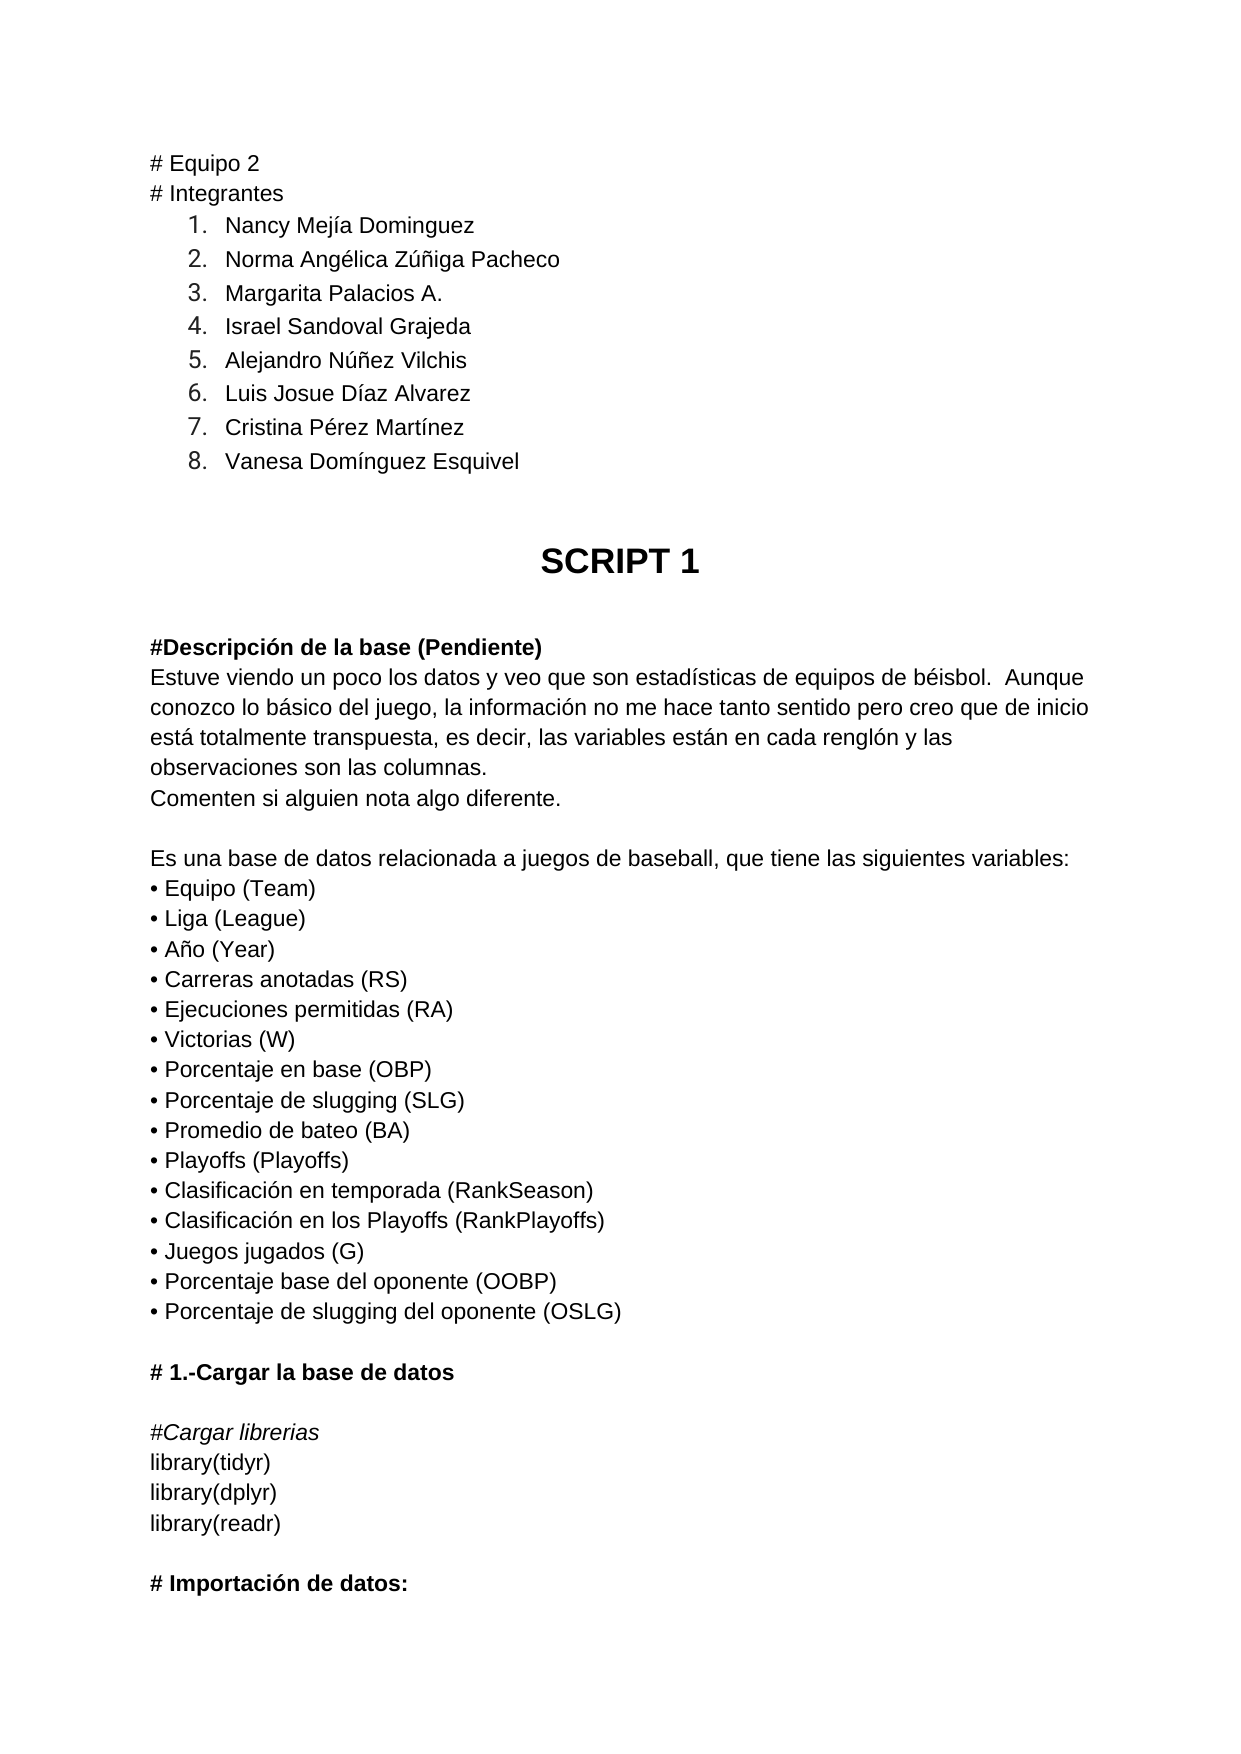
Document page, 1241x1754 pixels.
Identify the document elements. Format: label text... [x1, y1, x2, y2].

text # 1.-Cargar la base de datos [150, 1358, 1090, 1385]
text library(tidyr) [150, 1449, 1090, 1476]
text library(readr) [150, 1509, 1090, 1536]
list Alejandro Núñez Vilchis [187, 345, 1090, 374]
text library(dplyr) [150, 1479, 1090, 1506]
text SCRIPT 1 [150, 540, 1090, 581]
text • Porcentaje en base (OBP) [150, 1056, 1090, 1083]
text • Porcentaje base del oponente (OOBP) [150, 1268, 1090, 1294]
text #Cargar librerias [150, 1419, 1090, 1445]
text • Año (Year) [150, 936, 1090, 962]
list Israel Sandoval Grajeda [187, 311, 1090, 341]
text • Playoffs (Playoffs) [150, 1147, 1090, 1173]
text #Descripción de la base (Pendiente) [150, 633, 1090, 660]
text • Victorias (W) [150, 1026, 1090, 1053]
text • Clasificación en temporada (RankSeason) [150, 1177, 1090, 1204]
text • Juegos jugados (G) [150, 1238, 1090, 1264]
text • Promedio de bateo (BA) [150, 1117, 1090, 1143]
text Comenten si alguien nota algo diferente. [150, 784, 1090, 811]
list Cristina Pérez Martínez [187, 412, 1090, 442]
list Vanesa Domínguez Esquivel [187, 446, 1090, 475]
text • Equipo (Team) [150, 875, 1090, 902]
text # Equipo 2 [150, 150, 1090, 176]
list Nancy Mejía Dominguez [187, 210, 1090, 240]
text • Clasificación en los Playoffs (RankPlayoffs) [150, 1207, 1090, 1234]
text • Liga (League) [150, 905, 1090, 932]
list Norma Angélica Zúñiga Pacheco [187, 244, 1090, 273]
text # Importación de datos: [150, 1570, 1090, 1596]
text • Porcentaje de slugging (SLG) [150, 1087, 1090, 1113]
list Luis Josue Díaz Alvarez [187, 379, 1090, 408]
text # Integrantes [150, 180, 1090, 207]
text • Porcentaje de slugging del oponente (OSLG) [150, 1298, 1090, 1324]
text • Carreras anotadas (RS) [150, 966, 1090, 992]
text Es una base de datos relacionada a juegos de baseball, que tiene las siguientes variables: [150, 845, 1090, 871]
list Margarita Palacios A. [187, 278, 1090, 307]
text Estuve viendo un poco los datos y veo que son estadísticas de equipos de béisbol. Aunque conozco lo básico del juego, la información no me hace tanto sentido pero creo que de inicio está totalmente transpuesta, es decir, las variables están en cada renglón y las observaciones son las columnas. [150, 664, 1090, 781]
text • Ejecuciones permitidas (RA) [150, 996, 1090, 1022]
